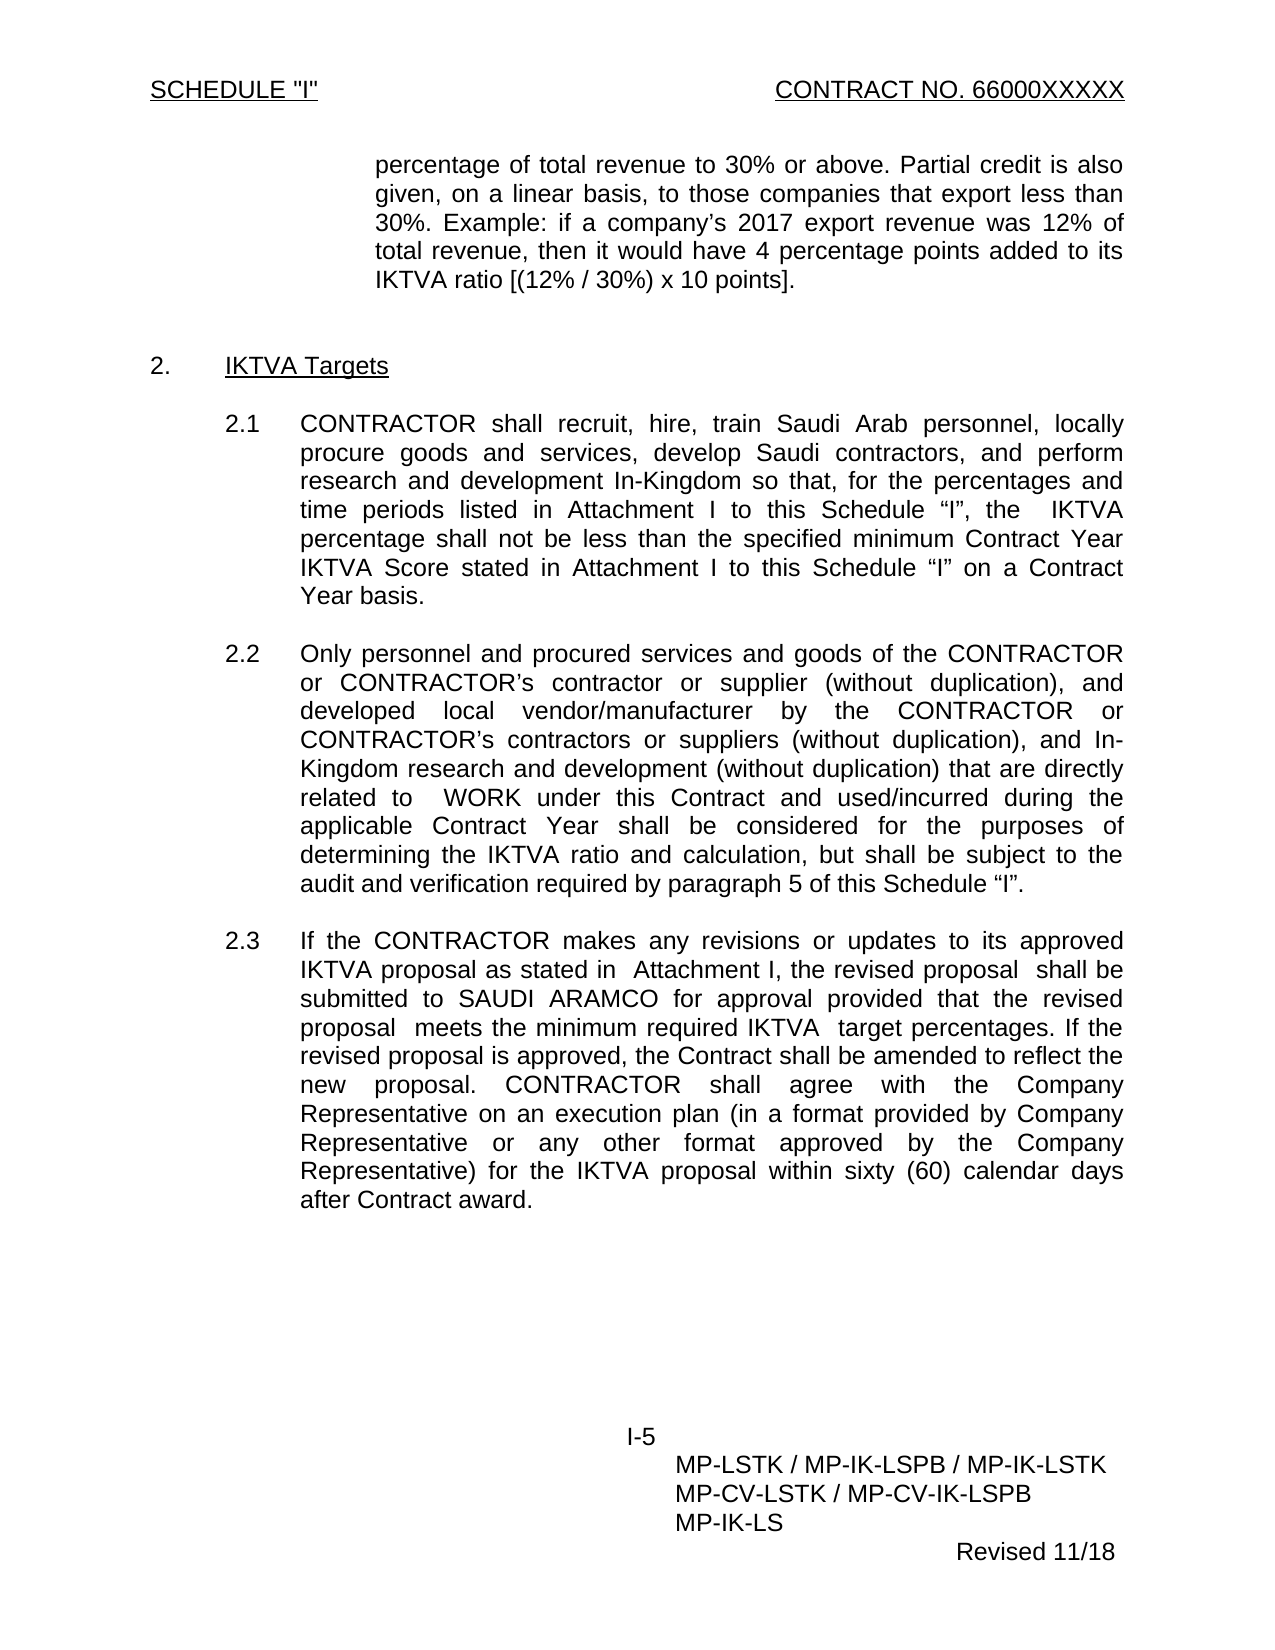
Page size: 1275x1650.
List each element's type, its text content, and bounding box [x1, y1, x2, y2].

list If the CONTRACTOR makes any revisions or updates to its approved IKTVA proposal as stated in Attachment I, the revised proposal shall be submitted to SAUDI ARAMCO for approval provided that the revised proposal meets the minimum required IKTVA target percentages. If the revised proposal is approved, the Contract shall be amended to reflect the new proposal. CONTRACTOR shall agree with the Company Representative on an execution plan (in a format provided by Company Representative or any other format approved by the Company Representative) for the IKTVA proposal within sixty (60) calendar days after Contract award. [225, 926, 1125, 1214]
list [300, 150, 1125, 294]
list Only personnel and procured services and goods of the CONTRACTOR or CONTRACTOR’s contractor or supplier (without duplication), and developed local vendor/manufacturer by the CONTRACTOR or CONTRACTOR’s contractors or suppliers (without duplication), and In-Kingdom research and development (without duplication) that are directly related to WORK under this Contract and used/incurred during the applicable Contract Year shall be considered for the purposes of determining the IKTVA ratio and calculation, but shall be subject to the audit and verification required by paragraph 5 of this Schedule “I”. [225, 639, 1125, 897]
list IKTVA Targets [150, 351, 1125, 409]
list CONTRACTOR shall recruit, hire, train Saudi Arab personnel, locally procure goods and services, develop Saudi contractors, and perform research and development In-Kingdom so that, for the percentages and time periods listed in Attachment I to this Schedule “I”, the IKTVA percentage shall not be less than the specified minimum Contract Year IKTVA Score stated in Attachment I to this Schedule “I” on a Contract Year basis. [225, 409, 1125, 610]
